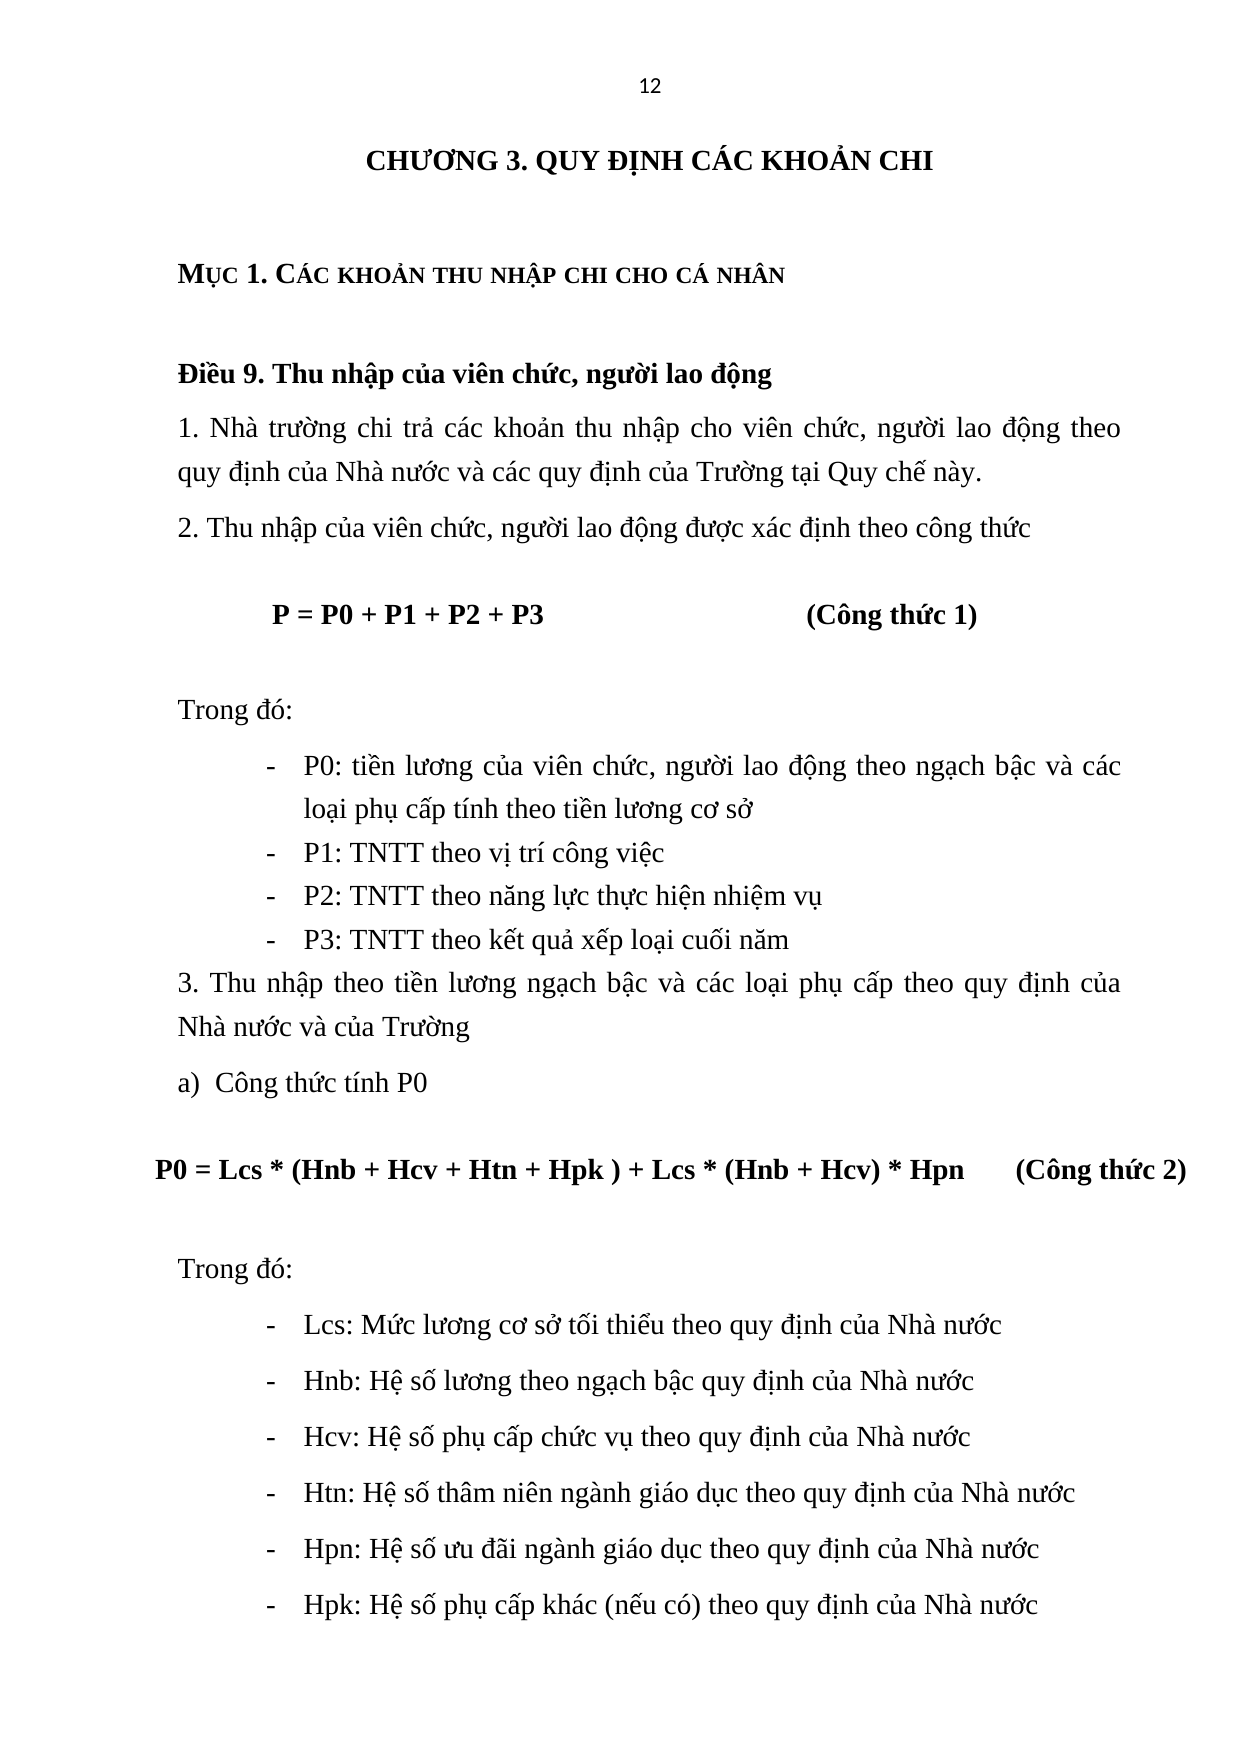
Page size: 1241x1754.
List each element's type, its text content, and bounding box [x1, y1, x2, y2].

list P3: TNTT theo kết quả xếp loại cuối năm [266, 922, 1122, 956]
text 3. Thu nhập theo tiền lương ngạch bậc và các loại phụ cấp theo quy định của Nhà nước và của Trường [177, 966, 1122, 1043]
list Hcv: Hệ số phụ cấp chức vụ theo quy định của Nhà nước [266, 1419, 1122, 1452]
text Trong đó: [177, 692, 1122, 725]
text Mục 1. Các khoản thu nhập chi cho cá nhân [177, 256, 1122, 289]
list Công thức tính P0 [177, 1065, 1122, 1099]
list Htn: Hệ số thâm niên ngành giáo dục theo quy định của Nhà nước [266, 1475, 1122, 1508]
table_header (Công thức 1) [650, 598, 1133, 656]
list P0: tiền lương của viên chức, người lao động theo ngạch bậc và các loại phụ cấp tính theo tiền lương cơ sở [266, 748, 1122, 825]
table_header P = P0 + P1 + P2 + P3 [166, 598, 650, 656]
text CHƯƠNG 3. QUY ĐỊNH CÁC KHOẢN CHI [177, 143, 1122, 177]
list Hnb: Hệ số lương theo ngạch bậc quy định của Nhà nước [266, 1363, 1122, 1396]
list P1: TNTT theo vị trí công việc [266, 835, 1122, 868]
text Trong đó: [177, 1251, 1122, 1284]
list Hpk: Hệ số phụ cấp khác (nếu có) theo quy định của Nhà nước [266, 1587, 1122, 1621]
list P2: TNTT theo năng lực thực hiện nhiệm vụ [266, 878, 1122, 912]
table_header (Công thức 2) [999, 1152, 1204, 1210]
table_header P0 = Lcs * (Hnb + Hcv + Htn + Hpk ) + Lcs * (Hnb + Hcv) * Hpn [122, 1152, 998, 1210]
text Điều 9. Thu nhập của viên chức, người lao động [177, 356, 1122, 390]
list Lcs: Mức lương cơ sở tối thiểu theo quy định của Nhà nước [266, 1307, 1122, 1340]
text 2. Thu nhập của viên chức, người lao động được xác định theo công thức [177, 510, 1122, 544]
list Hpn: Hệ số ưu đãi ngành giáo dục theo quy định của Nhà nước [266, 1531, 1122, 1564]
text 1. Nhà trường chi trả các khoản thu nhập cho viên chức, người lao động theo quy định của Nhà nước và các quy định của Trường tại Quy chế này. [177, 411, 1122, 488]
